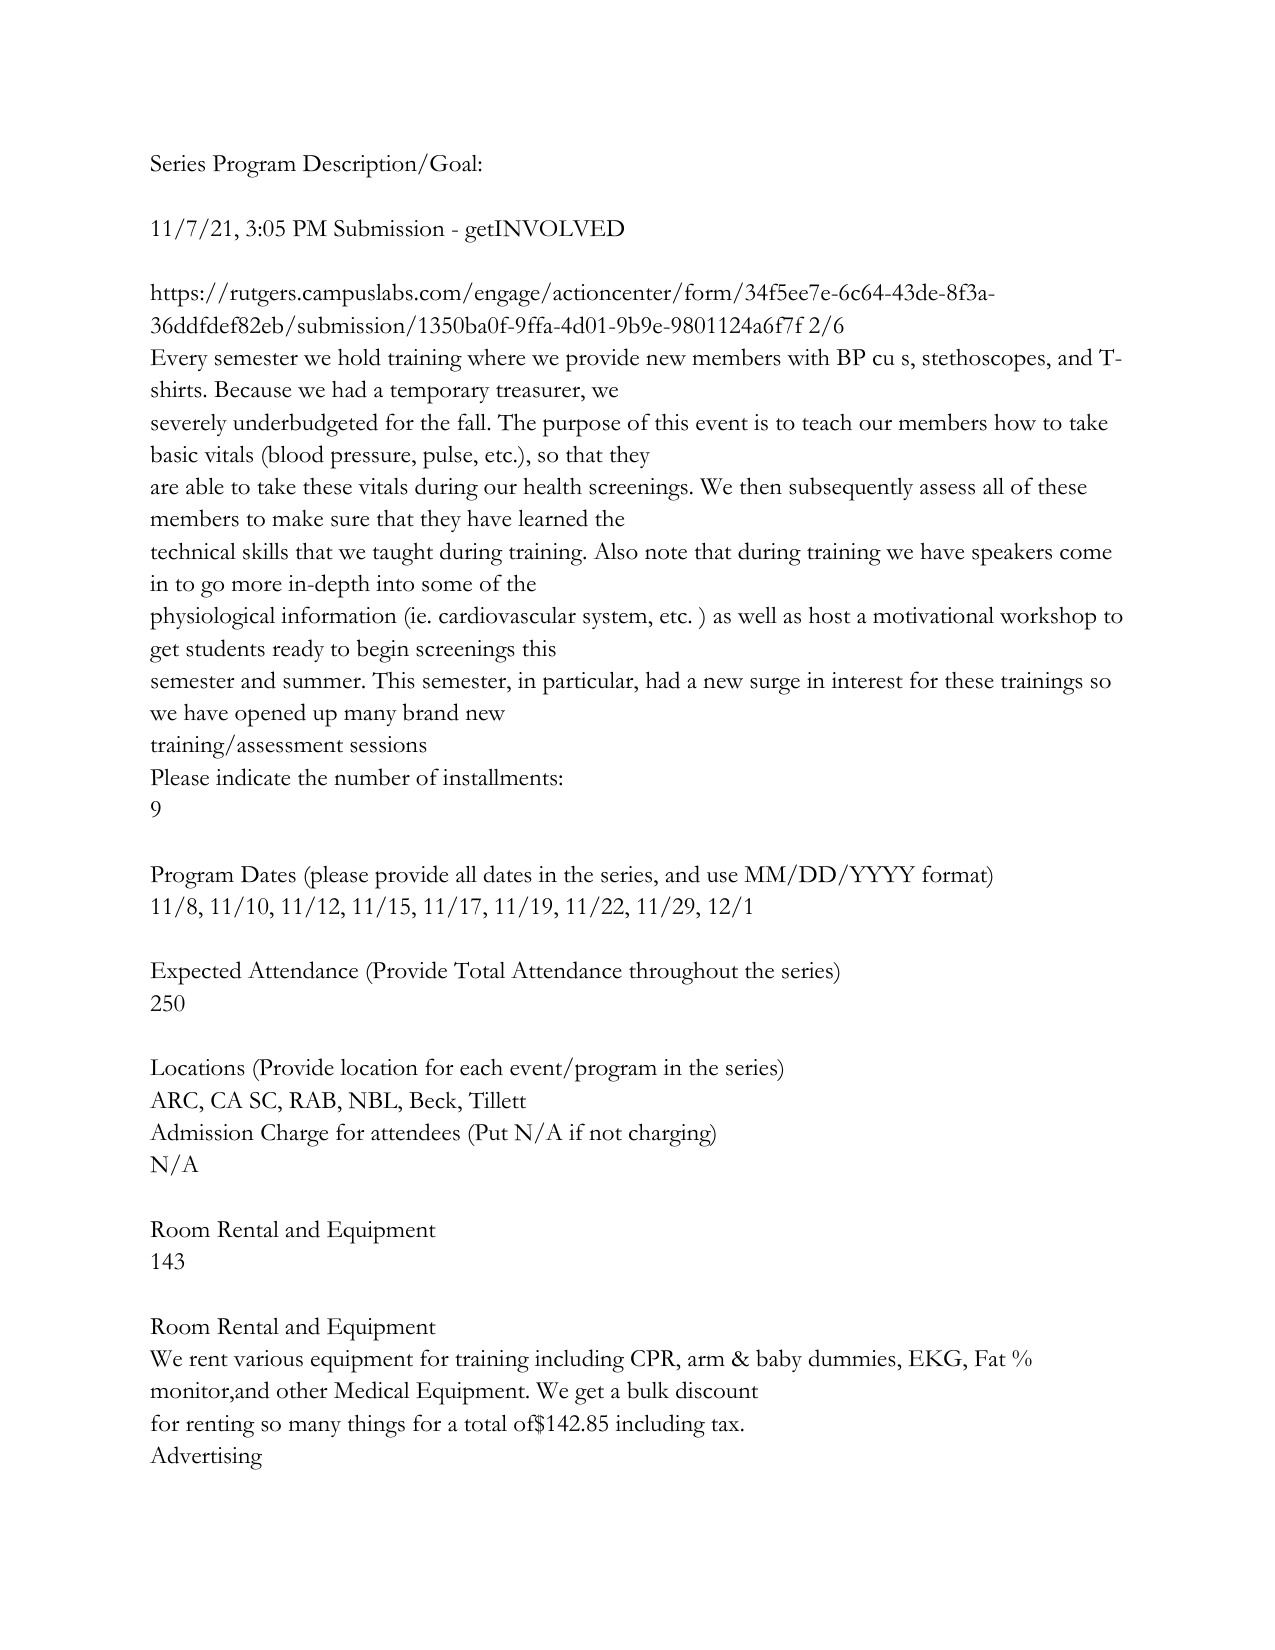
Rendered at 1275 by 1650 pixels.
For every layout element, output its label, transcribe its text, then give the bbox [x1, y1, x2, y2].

text Locations (Provide location for each event/program in the series) [150, 1054, 1125, 1082]
text 250 [150, 989, 1125, 1018]
text ARC, CA SC, RAB, NBL, Beck, Tillett [150, 1086, 1125, 1114]
text for renting so many things for a total of$142.85 including tax. [150, 1409, 1125, 1437]
text 11/7/21, 3:05 PM Submission - getINVOLVED [150, 214, 1125, 243]
text Series Program Description/Goal: [150, 150, 1125, 178]
text Expected Attendance (Provide Total Attendance throughout the series) [150, 957, 1125, 985]
text 143 [150, 1248, 1125, 1276]
text Advertising [150, 1442, 1125, 1470]
text Program Dates (please provide all dates in the series, and use MM/DD/YYYY format) [150, 860, 1125, 888]
text Every semester we hold training where we provide new members with BP cu s, stethoscopes, and T-shirts. Because we had a temporary treasurer, we [150, 344, 1125, 404]
text Room Rental and Equipment [150, 1216, 1125, 1244]
text are able to take these vitals during our health screenings. We then subsequently assess all of these members to make sure that they have learned the [150, 473, 1125, 533]
text Please indicate the number of installments: [150, 763, 1125, 792]
text 11/8, 11/10, 11/12, 11/15, 11/17, 11/19, 11/22, 11/29, 12/1 [150, 893, 1125, 921]
text 9 [150, 796, 1125, 824]
text severely underbudgeted for the fall. The purpose of this event is to teach our members how to take basic vitals (blood pressure, pulse, etc.), so that they [150, 408, 1125, 469]
text We rent various equipment for training including CPR, arm & baby dummies, EKG, Fat % monitor,and other Medical Equipment. We get a bulk discount [150, 1345, 1125, 1405]
text semester and summer. This semester, in particular, had a new surge in interest for these trainings so we have opened up many brand new [150, 667, 1125, 727]
text training/assessment sessions [150, 731, 1125, 759]
text N/A [150, 1151, 1125, 1179]
text technical skills that we taught during training. Also note that during training we have speakers come in to go more in-depth into some of the [150, 537, 1125, 598]
text https://rutgers.campuslabs.com/engage/actioncenter/form/34f5ee7e-6c64-43de-8f3a-36ddfdef82eb/submission/1350ba0f-9ffa-4d01-9b9e-9801124a6f7f 2/6 [150, 279, 1125, 339]
text Admission Charge for attendees (Put N/A if not charging) [150, 1119, 1125, 1147]
text physiological information (ie. cardiovascular system, etc. ) as well as host a motivational workshop to get students ready to begin screenings this [150, 602, 1125, 662]
text Room Rental and Equipment [150, 1312, 1125, 1341]
